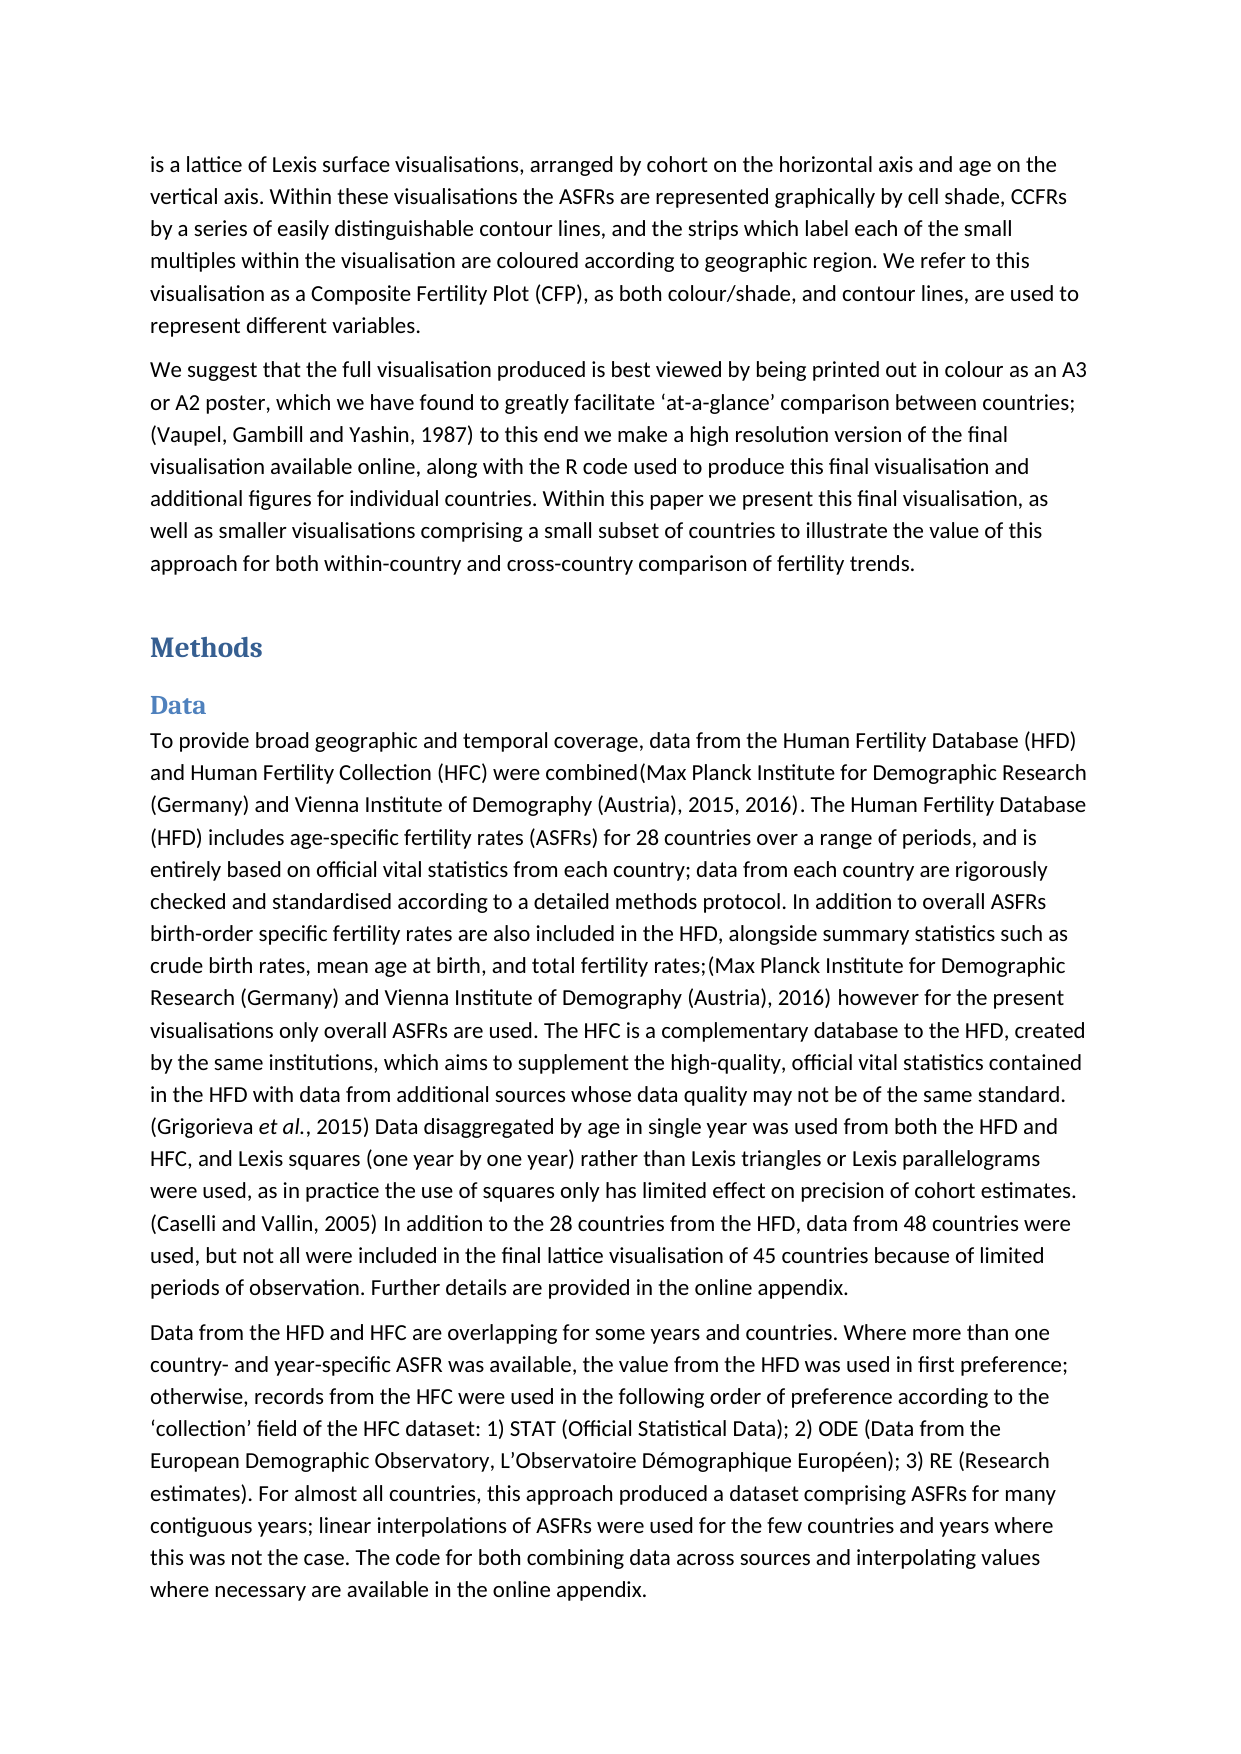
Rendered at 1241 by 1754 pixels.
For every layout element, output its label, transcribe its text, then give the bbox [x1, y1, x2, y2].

text To provide broad geographic and temporal coverage, data from the Human Fertility Database (HFD) and Human Fertility Collection (HFC) were combined(Max Planck Institute for Demographic Research (Germany) and Vienna Institute of Demography (Austria), 2015, 2016). The Human Fertility Database (HFD) includes age-specific fertility rates (ASFRs) for 28 countries over a range of periods, and is entirely based on official vital statistics from each country; data from each country are rigorously checked and standardised according to a detailed methods protocol. In addition to overall ASFRs birth-order specific fertility rates are also included in the HFD, alongside summary statistics such as crude birth rates, mean age at birth, and total fertility rates;(Max Planck Institute for Demographic Research (Germany) and Vienna Institute of Demography (Austria), 2016) however for the present visualisations only overall ASFRs are used. The HFC is a complementary database to the HFD, created by the same institutions, which aims to supplement the high-quality, official vital statistics contained in the HFD with data from additional sources whose data quality may not be of the same standard. (Grigorieva et al., 2015) Data disaggregated by age in single year was used from both the HFD and HFC, and Lexis squares (one year by one year) rather than Lexis triangles or Lexis parallelograms were used, as in practice the use of squares only has limited effect on precision of cohort estimates. (Caselli and Vallin, 2005) In addition to the 28 countries from the HFD, data from 48 countries were used, but not all were included in the final lattice visualisation of 45 countries because of limited periods of observation. Further details are provided in the online appendix. [150, 726, 1090, 1301]
text We suggest that the full visualisation produced is best viewed by being printed out in colour as an A3 or A2 poster, which we have found to greatly facilitate ‘at-a-glance’ comparison between countries; (Vaupel, Gambill and Yashin, 1987) to this end we make a high resolution version of the final visualisation available online, along with the R code used to produce this final visualisation and additional figures for individual countries. Within this paper we present this final visualisation, as well as smaller visualisations comprising a small subset of countries to illustrate the value of this approach for both within-country and cross-country comparison of fertility trends. [150, 356, 1090, 577]
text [150, 150, 1090, 339]
text Data from the HFD and HFC are overlapping for some years and countries. Where more than one country- and year-specific ASFR was available, the value from the HFD was used in first preference; otherwise, records from the HFC were used in the following order of preference according to the ‘collection’ field of the HFC dataset: 1) STAT (Official Statistical Data); 2) ODE (Data from the European Demographic Observatory, L’Observatoire Démographique Européen); 3) RE (Research estimates). For almost all countries, this approach produced a dataset comprising ASFRs for many contiguous years; linear interpolations of ASFRs were used for the few countries and years where this was not the case. The code for both combining data across sources and interpolating values where necessary are available in the online appendix. [150, 1318, 1090, 1603]
subtitle Methods [150, 631, 1090, 664]
subtitle Data [150, 690, 1090, 721]
